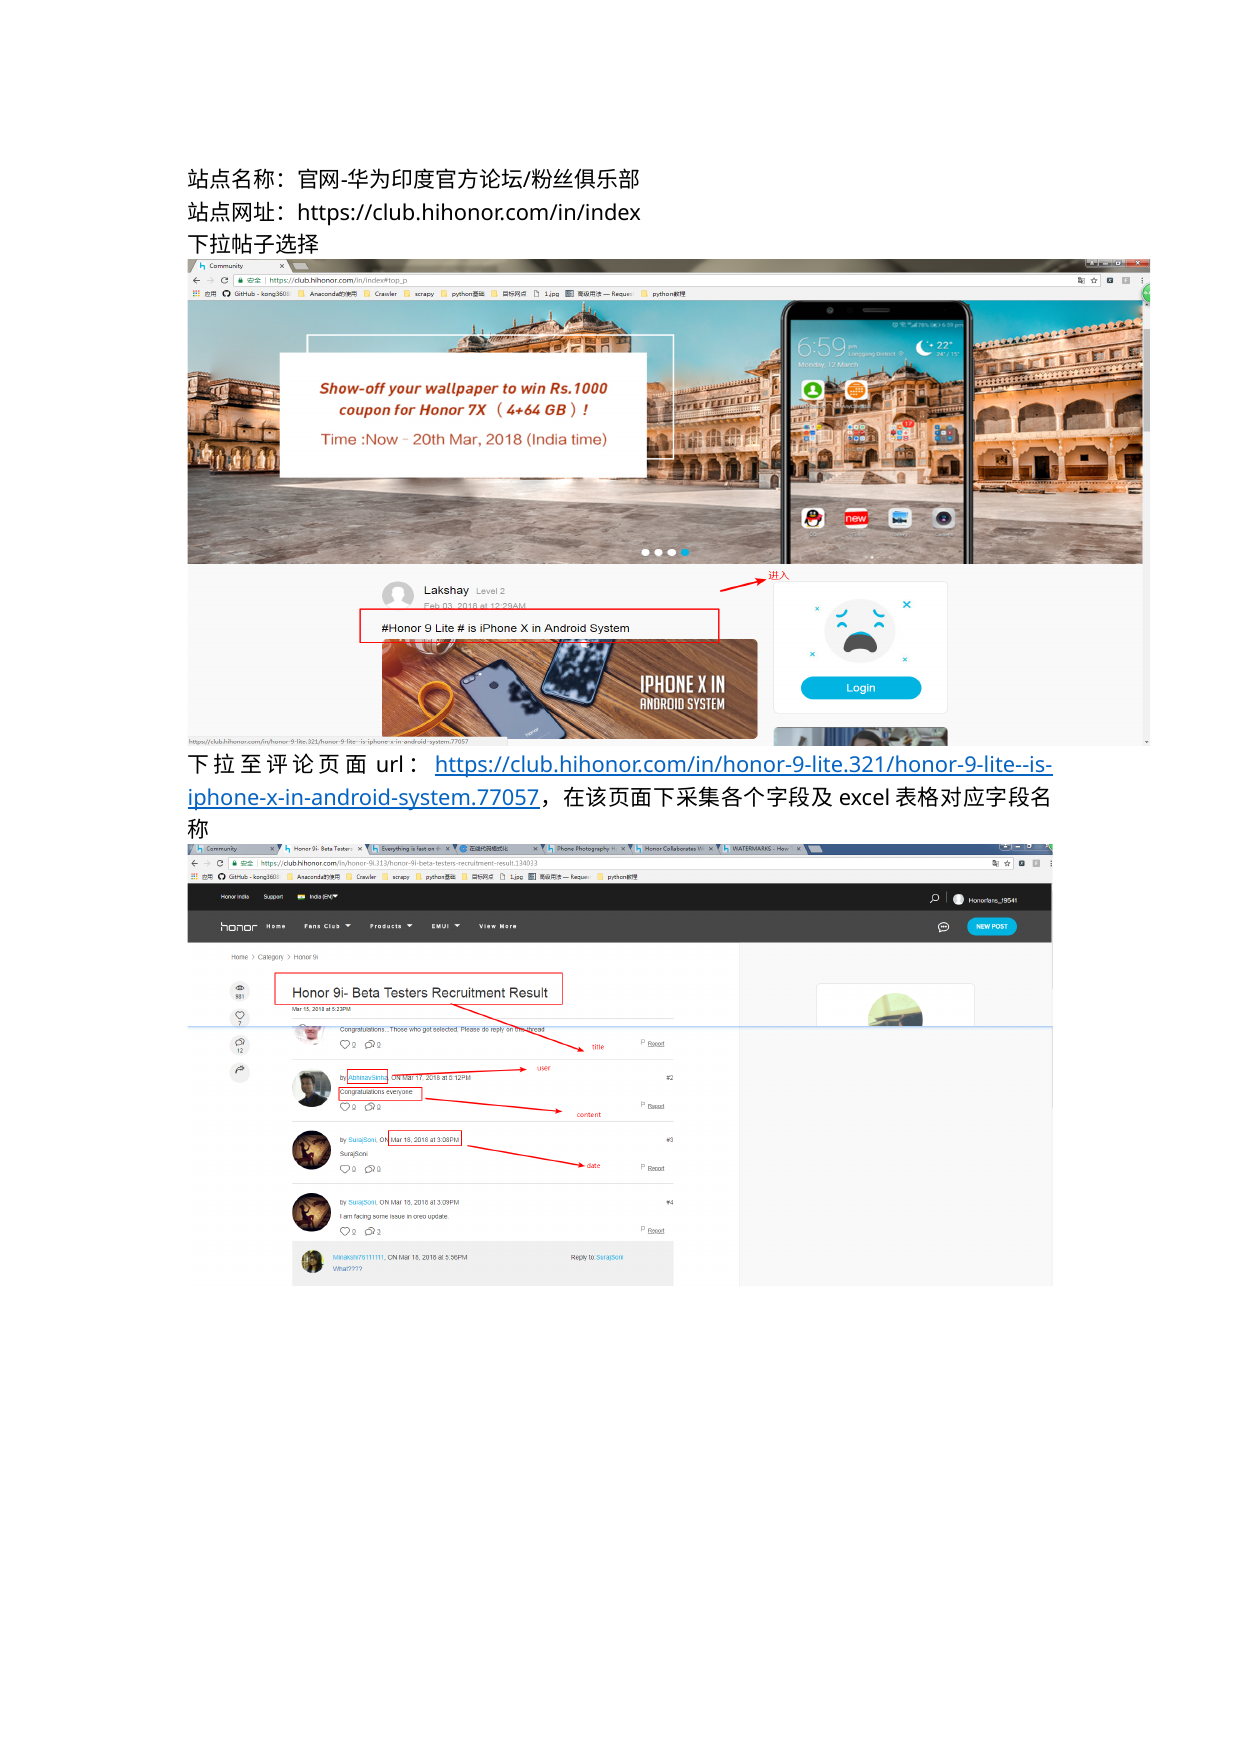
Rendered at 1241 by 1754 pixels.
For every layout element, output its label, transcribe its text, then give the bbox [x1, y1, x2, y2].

text 下拉帖子选择 [187, 227, 1053, 259]
picture [187, 844, 1053, 1286]
text 站点网址：https://club.hihonor.com/in/index [187, 194, 1053, 227]
text 站点名称：官网-华为印度官方论坛/粉丝俱乐部 [187, 162, 1053, 194]
picture [187, 259, 1150, 746]
text 下拉至评论页面url：https://club.hihonor.com/in/honor-9-lite.321/honor-9-lite--is-iphone-x-in-android-system.77057，在该页面下采集各个字段及excel表格对应字段名称 [187, 747, 1053, 844]
